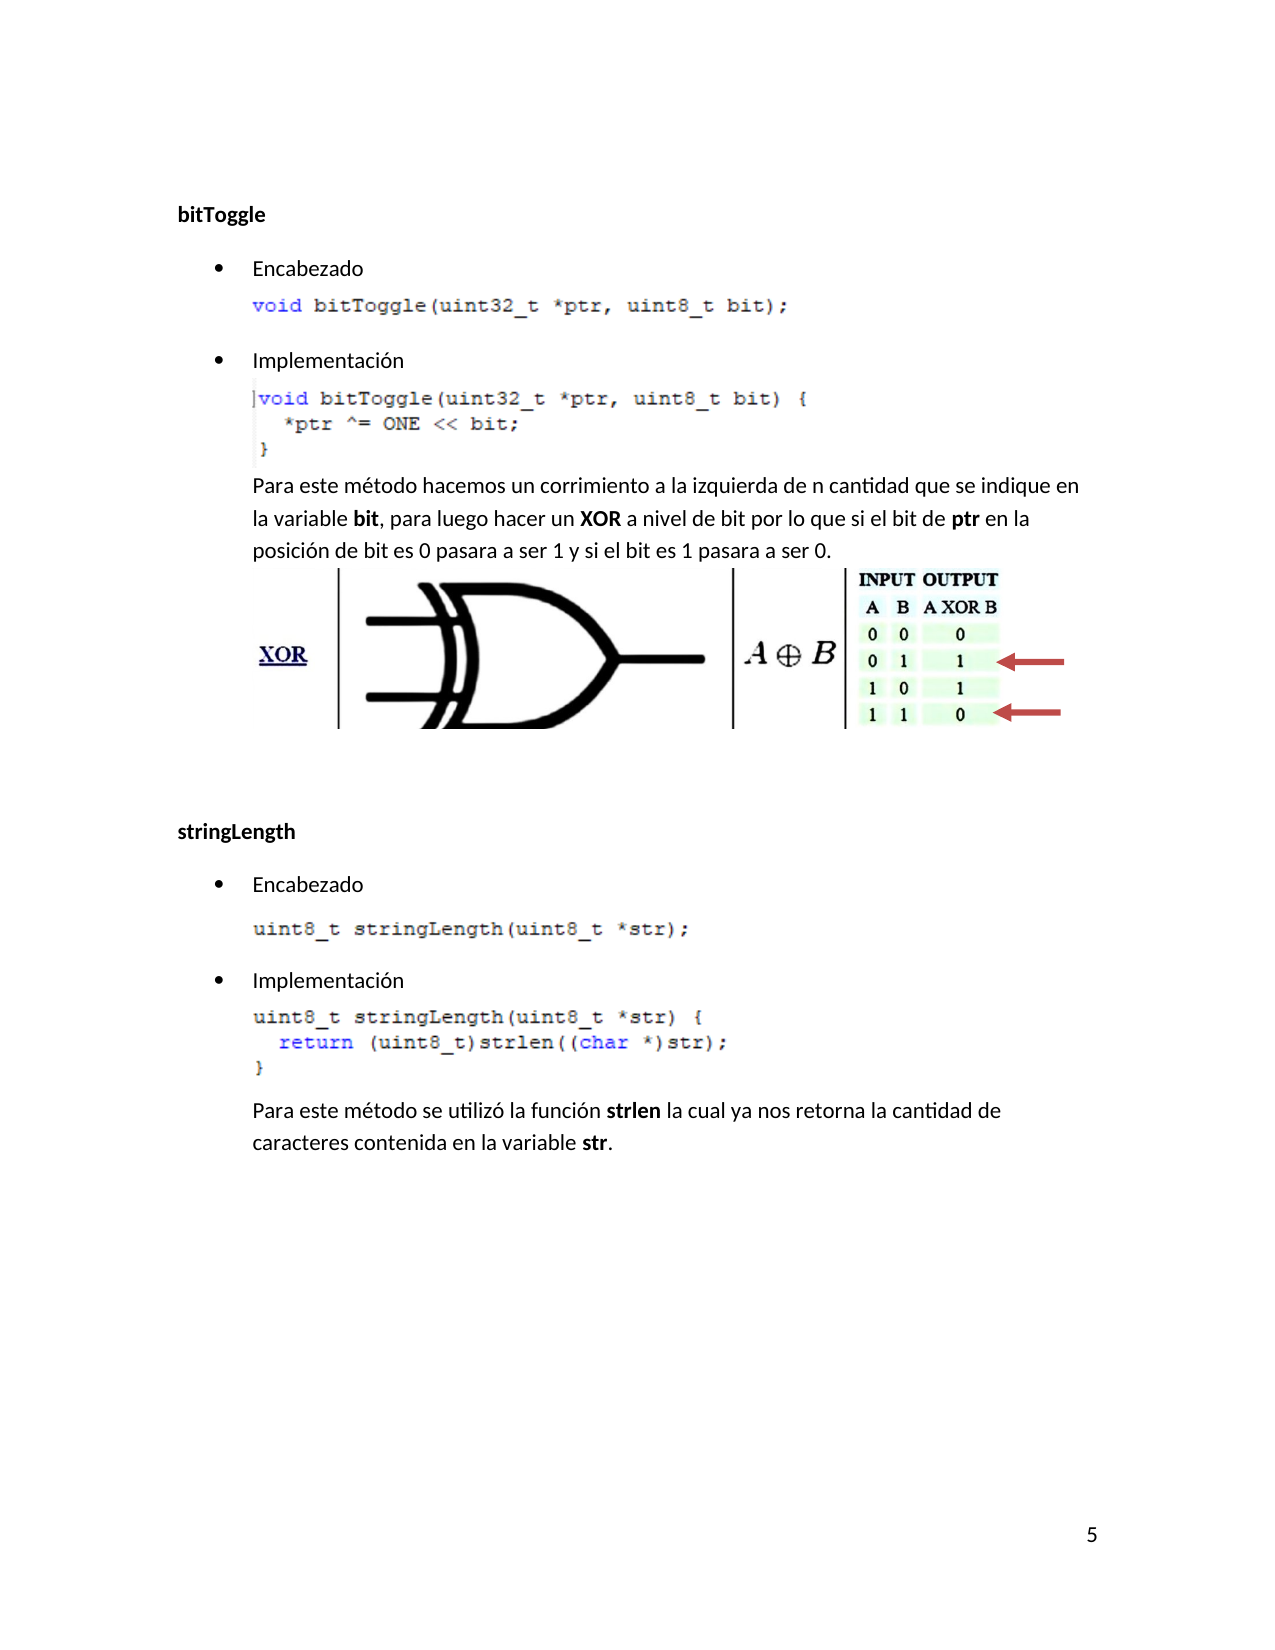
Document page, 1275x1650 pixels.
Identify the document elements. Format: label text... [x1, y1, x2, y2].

list Implementación [215, 346, 1098, 374]
text stringLength [177, 817, 1098, 846]
list Para este método se utilizó la función strlen la cual ya nos retorna la cantidad de caracteres contenida en la variable str. [252, 1096, 1098, 1157]
list Implementación [215, 966, 1098, 994]
picture [252, 902, 696, 962]
list Encabezado [215, 871, 1098, 898]
picture [252, 998, 739, 1093]
picture [252, 285, 798, 342]
picture [252, 568, 1004, 729]
picture [252, 378, 817, 468]
text bitToggle [177, 201, 1098, 229]
list Encabezado [215, 254, 1098, 282]
list Para este método hacemos un corrimiento a la izquierda de n cantidad que se indique en la variable bit, para luego hacer un XOR a nivel de bit por lo que si el bit de ptr en la posición de bit es 0 pasara a ser 1 y si el bit es 1 pasara a ser 0. [252, 472, 1098, 564]
